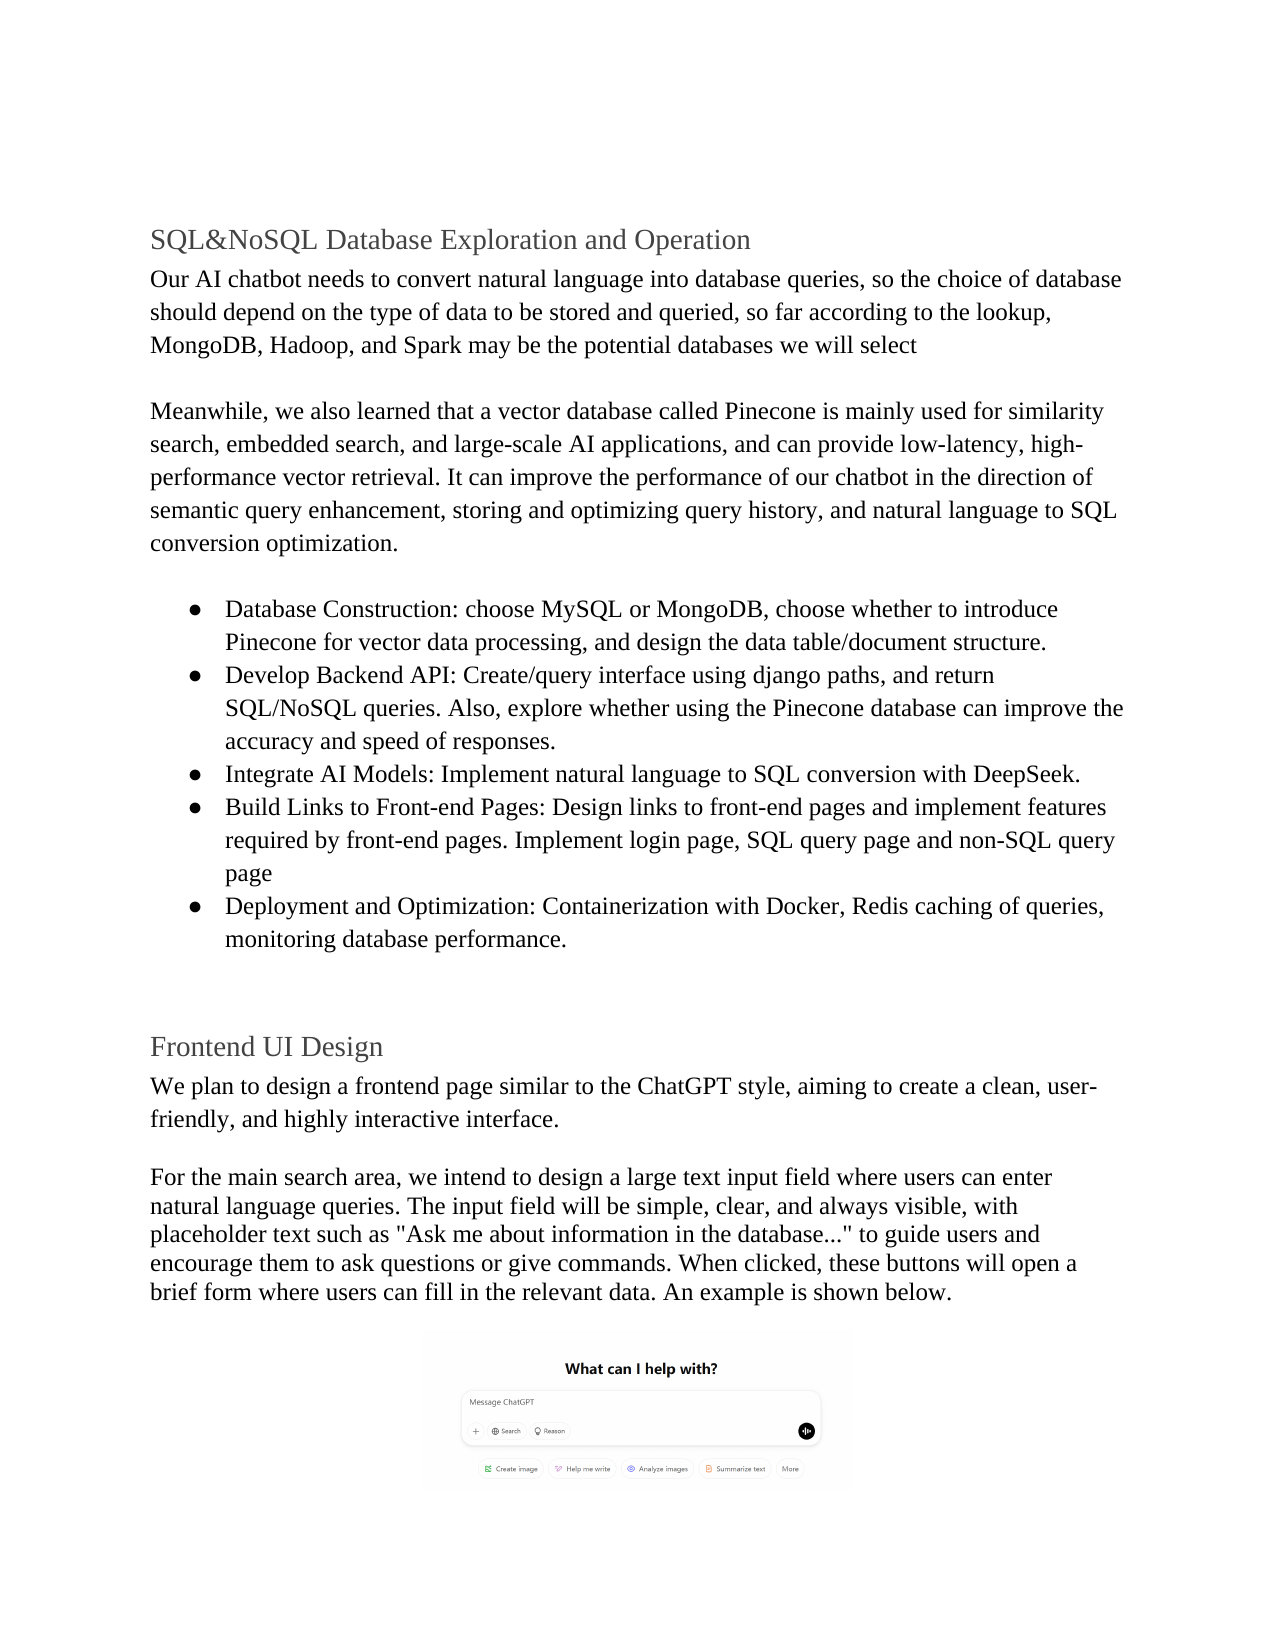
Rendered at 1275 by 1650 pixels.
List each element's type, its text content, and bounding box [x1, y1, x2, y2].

text For the main search area, we intend to design a large text input field where users can enter natural language queries. The input field will be simple, clear, and always visible, with placeholder text such as "Ask me about information in the database..." to guide users and encourage them to ask questions or give commands. When clicked, these buttons will open a brief form where users can fill in the relevant data. An example is shown below. [150, 1162, 1125, 1306]
list Develop Backend API: Create/query interface using django paths, and return SQL/NoSQL queries. Also, explore whether using the Pinecone database can improve the accuracy and speed of responses. [187, 660, 1125, 755]
subtitle SQL&NoSQL Database Exploration and Operation [150, 222, 1125, 255]
list Database Construction: choose MySQL or MongoDB, choose whether to introduce Pinecone for vector data processing, and design the data table/document structure. [187, 594, 1125, 656]
list Integrate AI Models: Implement natural language to SQL conversion with DeepSeek. [187, 759, 1125, 788]
text Meanwhile, we also learned that a vector database called Pinecone is mainly used for similarity search, embedded search, and large-scale AI applications, and can provide low-latency, high-performance vector retrieval. It can improve the performance of our chatbot in the direction of semantic query enhancement, storing and optimizing query history, and natural language to SQL conversion optimization. [150, 396, 1125, 557]
picture [422, 1330, 853, 1490]
text Our AI chatbot needs to convert natural language into database queries, so the choice of database should depend on the type of data to be stored and queried, so far according to the lookup, MongoDB, Hadoop, and Spark may be the potential databases we will select [150, 264, 1125, 358]
text We plan to design a frontend page similar to the ChatGPT style, aiming to create a clean, user-friendly, and highly interactive interface. [150, 1071, 1125, 1133]
list Build Links to Front-end Pages: Design links to front-end pages and implement features required by front-end pages. Implement login page, SQL query page and non-SQL query page [187, 792, 1125, 887]
subtitle Frontend UI Design [150, 1029, 1125, 1063]
list Deployment and Optimization: Containerization with Docker, Redis caching of queries, monitoring database performance. [187, 891, 1125, 953]
